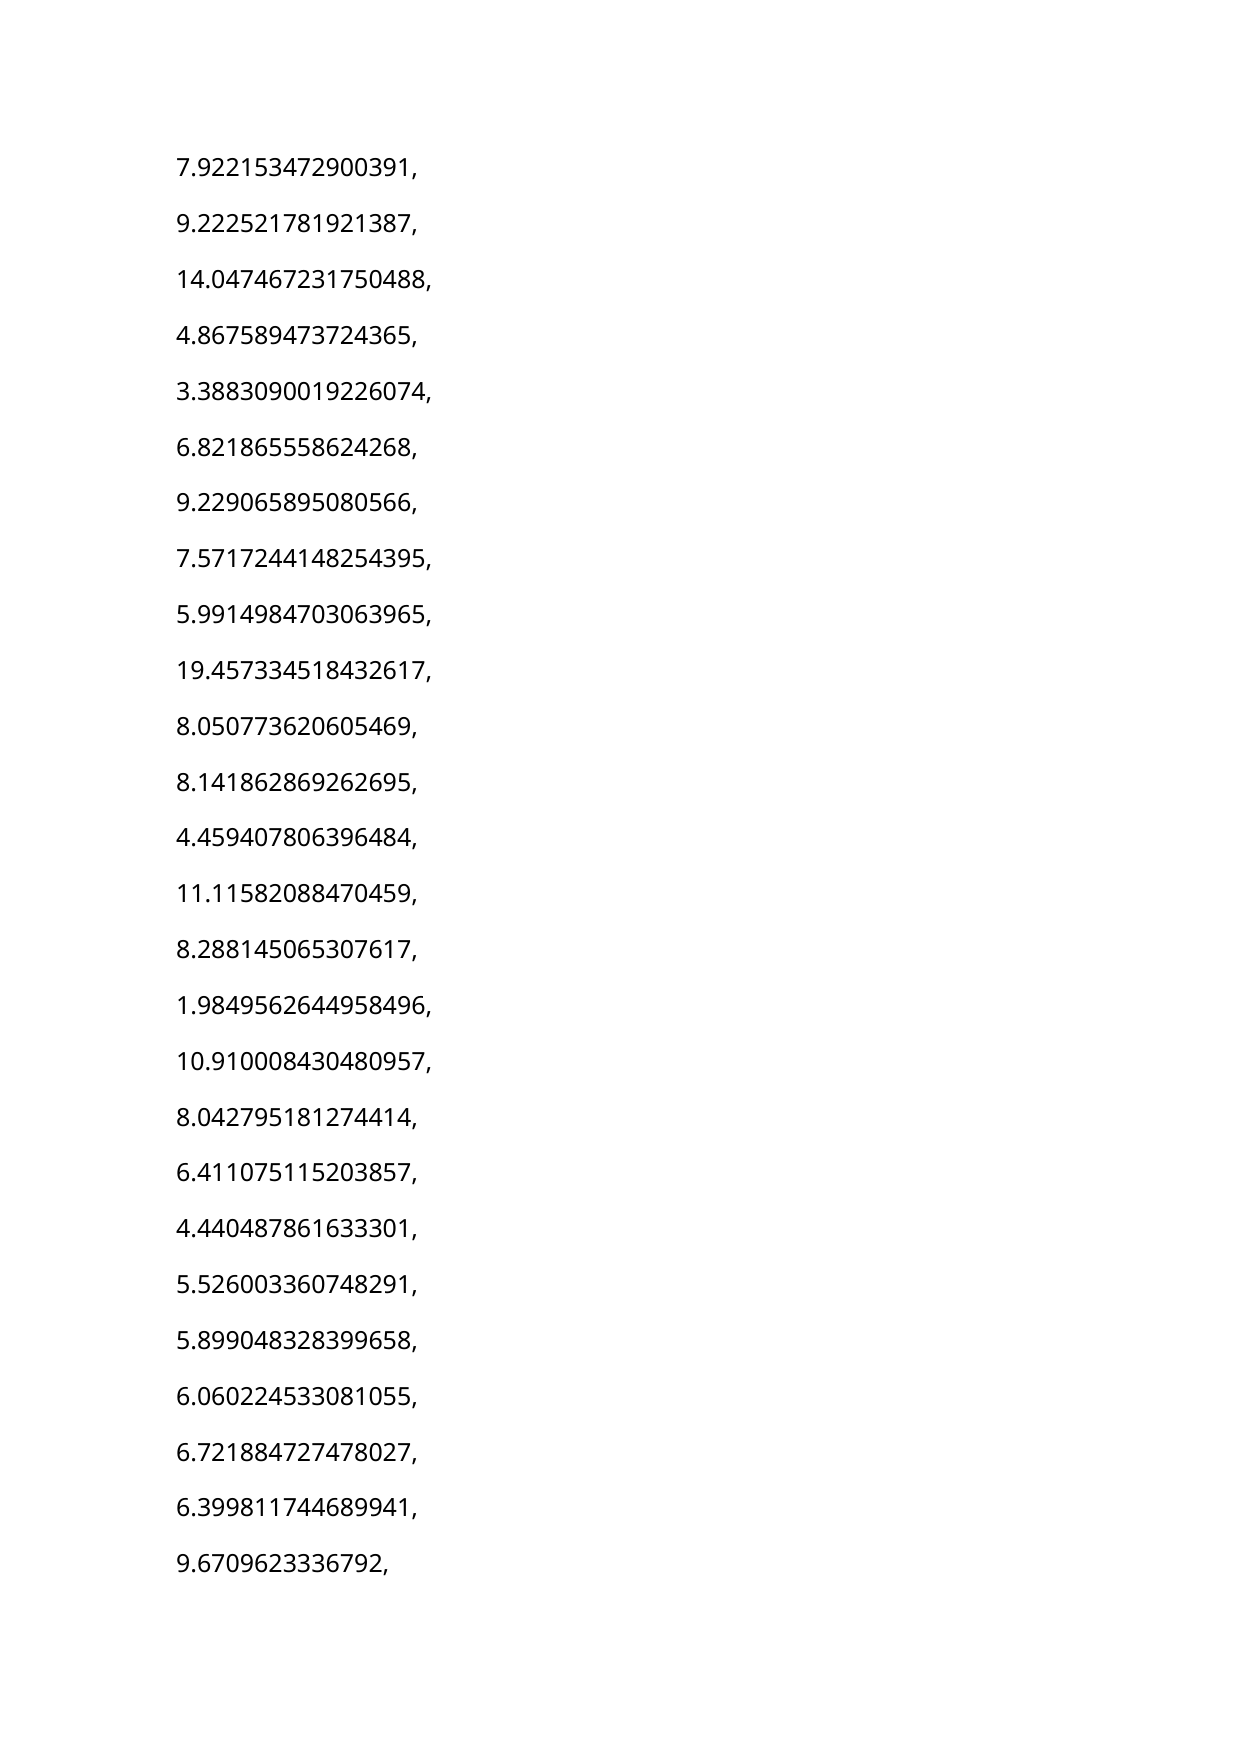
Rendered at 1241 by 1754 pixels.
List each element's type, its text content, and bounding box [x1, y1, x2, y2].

text 8.042795181274414, [150, 1099, 1090, 1133]
text 9.229065895080566, [150, 485, 1090, 519]
text 7.922153472900391, [150, 150, 1090, 184]
text 14.047467231750488, [150, 262, 1090, 296]
text 4.459407806396484, [150, 820, 1090, 854]
text 5.9914984703063965, [150, 597, 1090, 631]
text 5.526003360748291, [150, 1267, 1090, 1301]
text 6.411075115203857, [150, 1155, 1090, 1189]
text 5.899048328399658, [150, 1322, 1090, 1357]
text 1.9849562644958496, [150, 987, 1090, 1022]
text 6.399811744689941, [150, 1490, 1090, 1524]
text 9.222521781921387, [150, 206, 1090, 240]
text 10.910008430480957, [150, 1043, 1090, 1077]
text 8.050773620605469, [150, 708, 1090, 742]
text 19.457334518432617, [150, 652, 1090, 687]
text 7.5717244148254395, [150, 541, 1090, 575]
text 6.060224533081055, [150, 1378, 1090, 1412]
text 4.440487861633301, [150, 1211, 1090, 1245]
text 8.141862869262695, [150, 764, 1090, 798]
text 8.288145065307617, [150, 932, 1090, 966]
text 6.721884727478027, [150, 1434, 1090, 1468]
text 11.11582088470459, [150, 876, 1090, 910]
text 3.3883090019226074, [150, 373, 1090, 407]
text 4.867589473724365, [150, 317, 1090, 352]
text 9.6709623336792, [150, 1546, 1090, 1580]
text 6.821865558624268, [150, 429, 1090, 463]
